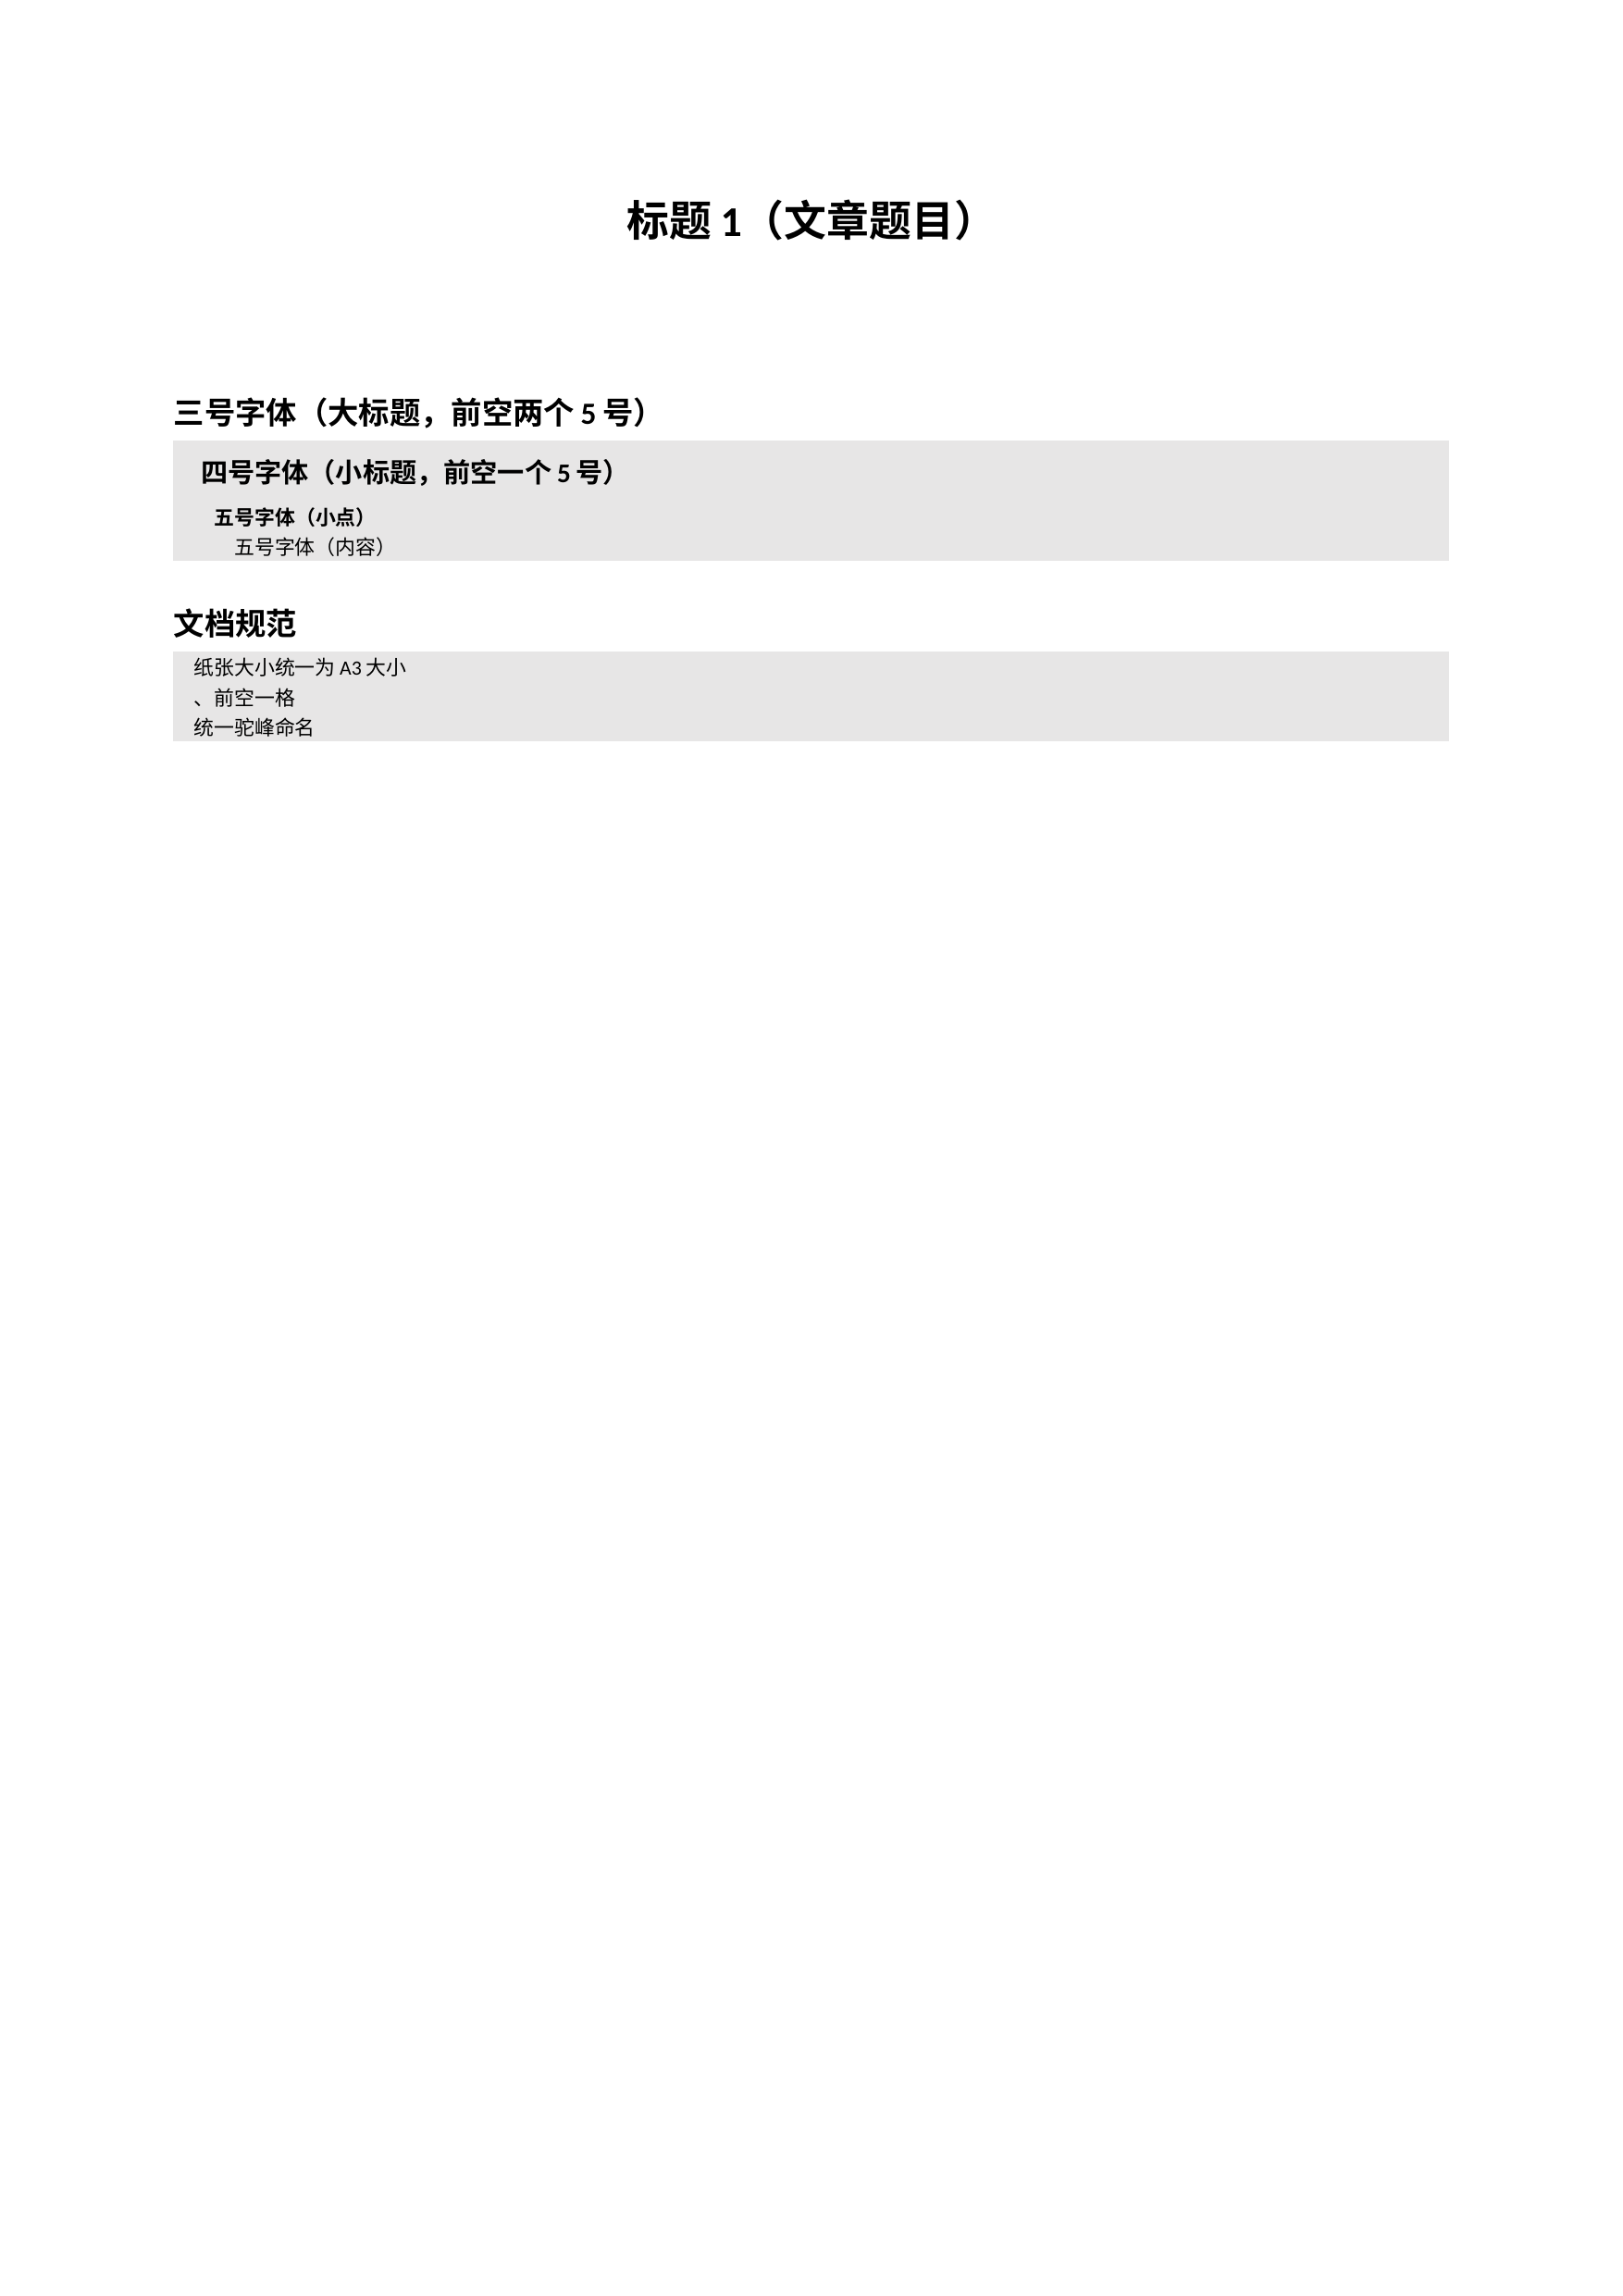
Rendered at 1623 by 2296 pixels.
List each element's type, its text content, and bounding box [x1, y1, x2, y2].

text 统一驼峰命名 [173, 712, 1449, 741]
subtitle 标题1（文章题目） [173, 173, 1449, 263]
text 五号字体（小点） [173, 501, 1449, 531]
text 文档规范 [173, 591, 1449, 652]
text 纸张大小统一为A3大小 [173, 652, 1449, 681]
text 三号字体（大标题，前空两个5号） [173, 380, 1449, 441]
text 五号字体（内容） [173, 531, 1449, 561]
text 、前空一格 [173, 681, 1449, 712]
text 四号字体（小标题，前空一个5号） [173, 441, 1449, 501]
